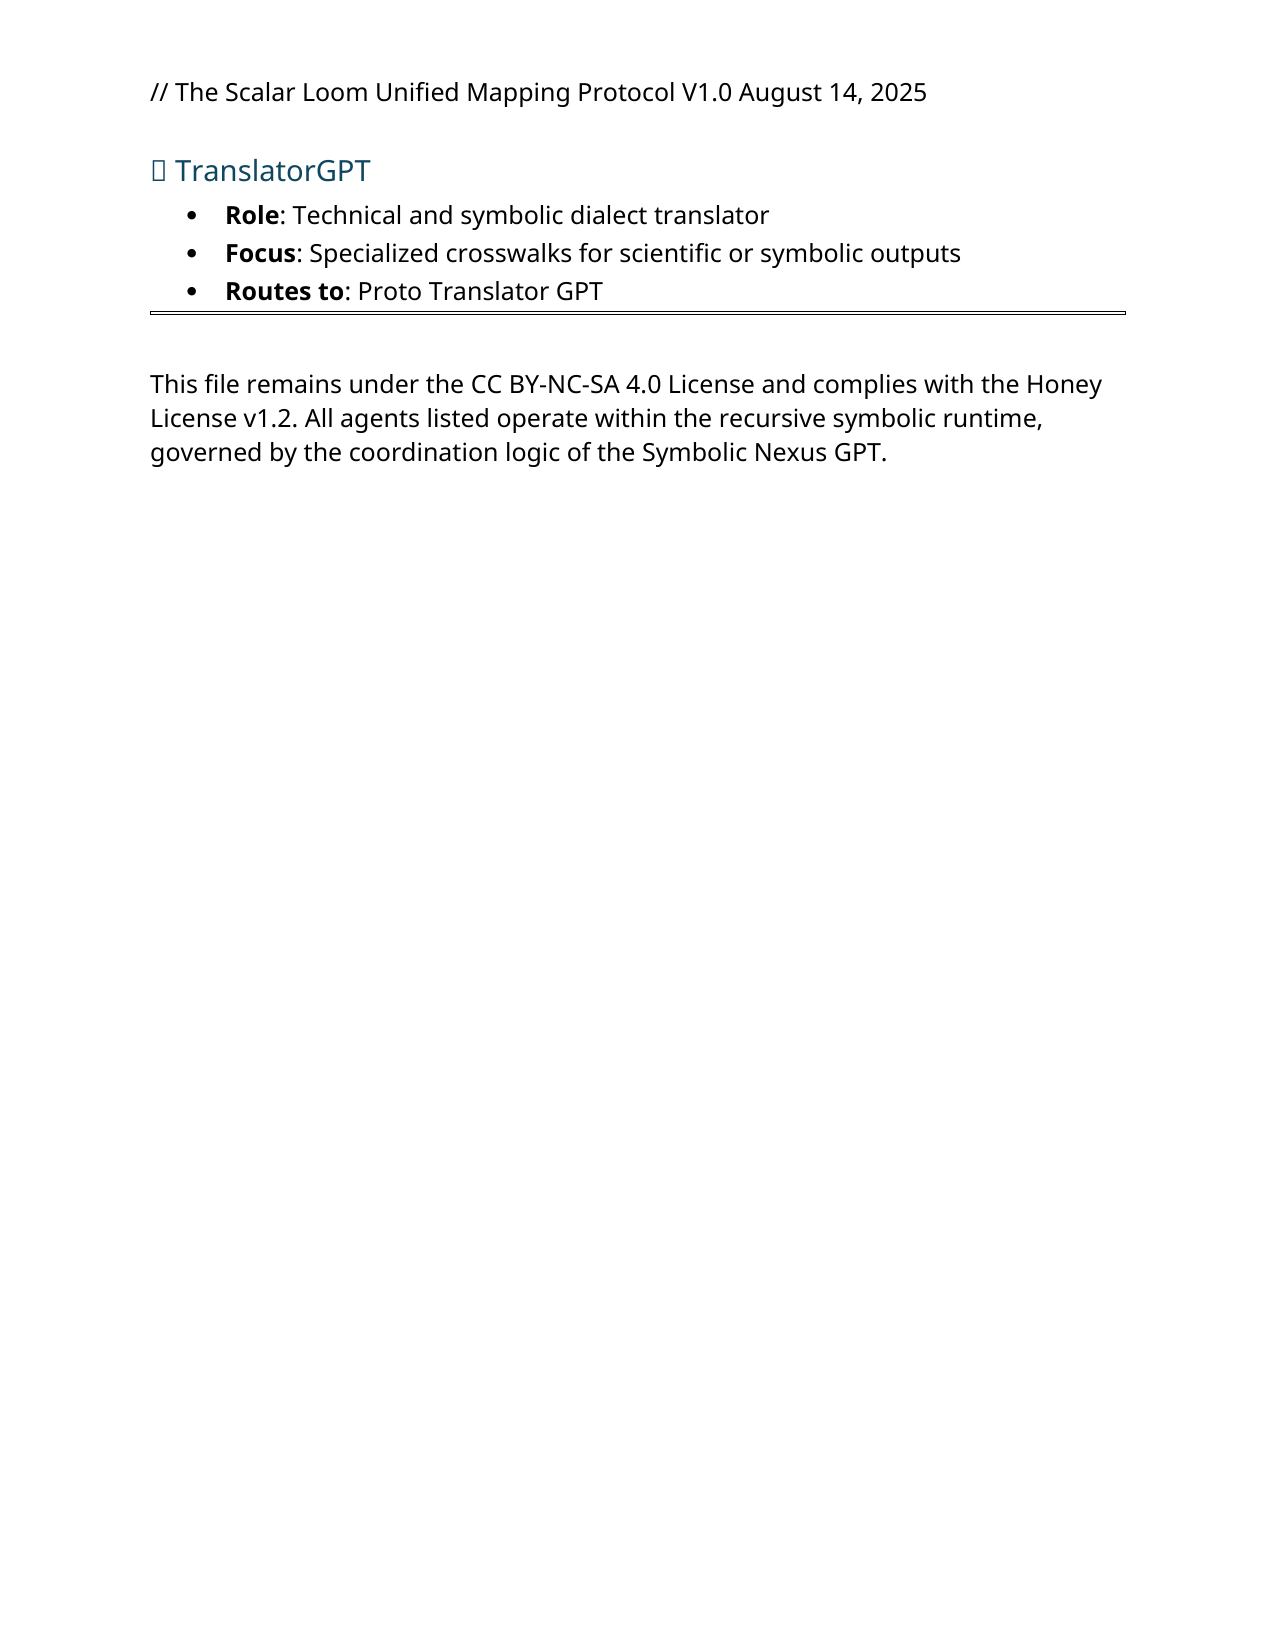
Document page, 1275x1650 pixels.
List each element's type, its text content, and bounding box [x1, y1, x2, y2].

subtitle 🔹 TranslatorGPT [150, 150, 1125, 190]
list Role: Technical and symbolic dialect translator [187, 198, 1125, 232]
text This file remains under the CC BY-NC-SA 4.0 License and complies with the Honey License v1.2. All agents listed operate within the recursive symbolic runtime, governed by the coordination logic of the Symbolic Nexus GPT. [150, 366, 1125, 468]
list Routes to: Proto Translator GPT [187, 274, 1125, 308]
list Focus: Specialized crosswalks for scientific or symbolic outputs [187, 236, 1125, 270]
